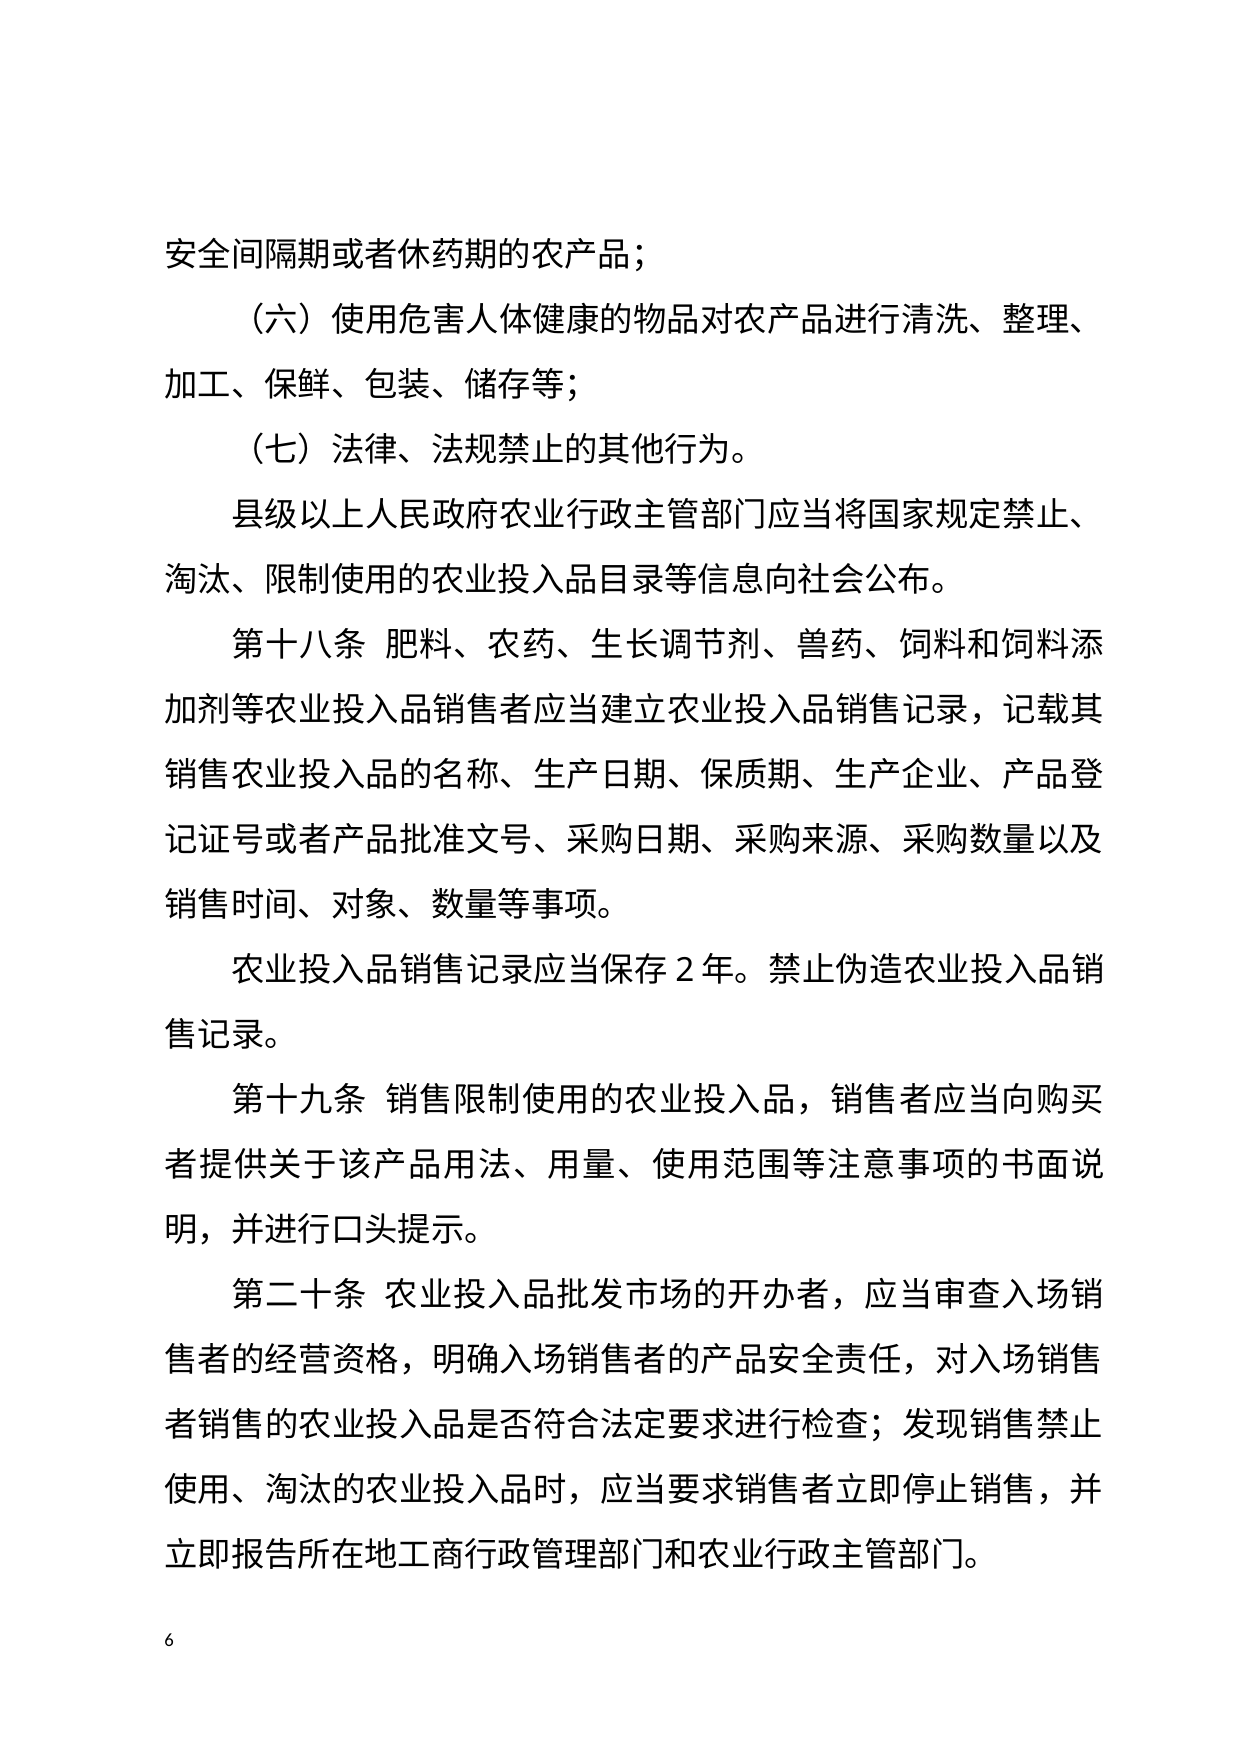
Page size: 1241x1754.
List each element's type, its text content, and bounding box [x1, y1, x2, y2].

text 农业投入品销售记录应当保存2年。禁止伪造农业投入品销售记录。 [164, 934, 1105, 1064]
text 县级以上人民政府农业行政主管部门应当将国家规定禁止、淘汰、限制使用的农业投入品目录等信息向社会公布。 [164, 479, 1105, 609]
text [164, 219, 1105, 284]
text （七）法律、法规禁止的其他行为。 [164, 414, 1105, 479]
text 第十八条 肥料、农药、生长调节剂、兽药、饲料和饲料添加剂等农业投入品销售者应当建立农业投入品销售记录，记载其销售农业投入品的名称、生产日期、保质期、生产企业、产品登记证号或者产品批准文号、采购日期、采购来源、采购数量以及销售时间、对象、数量等事项。 [164, 609, 1105, 934]
text 第十九条 销售限制使用的农业投入品，销售者应当向购买者提供关于该产品用法、用量、使用范围等注意事项的书面说明，并进行口头提示。 [164, 1064, 1105, 1259]
text （六）使用危害人体健康的物品对农产品进行清洗、整理、加工、保鲜、包装、储存等； [164, 284, 1105, 414]
text 第二十条 农业投入品批发市场的开办者，应当审查入场销售者的经营资格，明确入场销售者的产品安全责任，对入场销售者销售的农业投入品是否符合法定要求进行检查；发现销售禁止使用、淘汰的农业投入品时，应当要求销售者立即停止销售，并立即报告所在地工商行政管理部门和农业行政主管部门。 [164, 1259, 1105, 1584]
